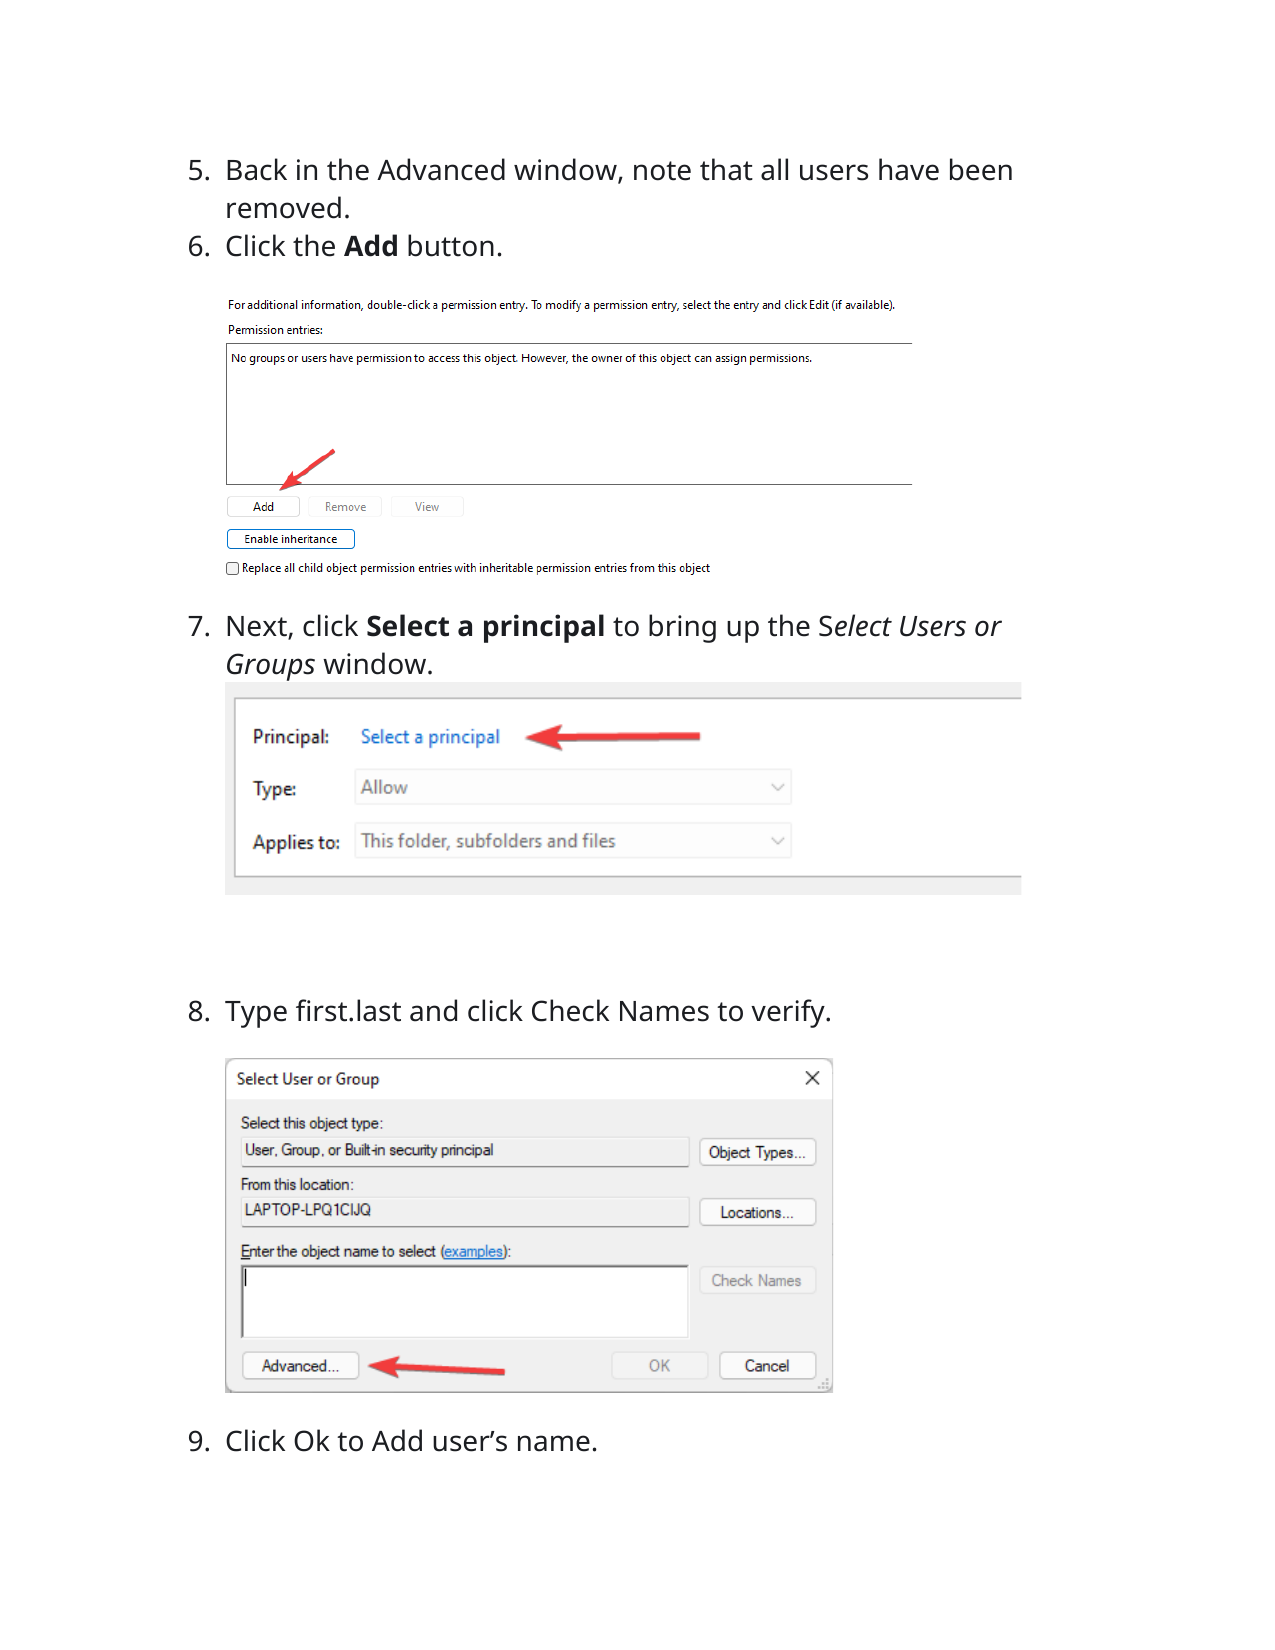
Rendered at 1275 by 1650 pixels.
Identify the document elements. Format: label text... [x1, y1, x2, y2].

list Click the Add button. [187, 227, 1125, 265]
list Back in the Advanced window, note that all users have been removed. [187, 150, 1125, 227]
picture [225, 294, 913, 577]
picture [225, 1058, 834, 1393]
list Type first.last and click Check Names to verify. [187, 991, 1125, 1029]
list Click Ok to Add user’s name. [187, 1422, 1125, 1460]
picture [225, 682, 1022, 895]
